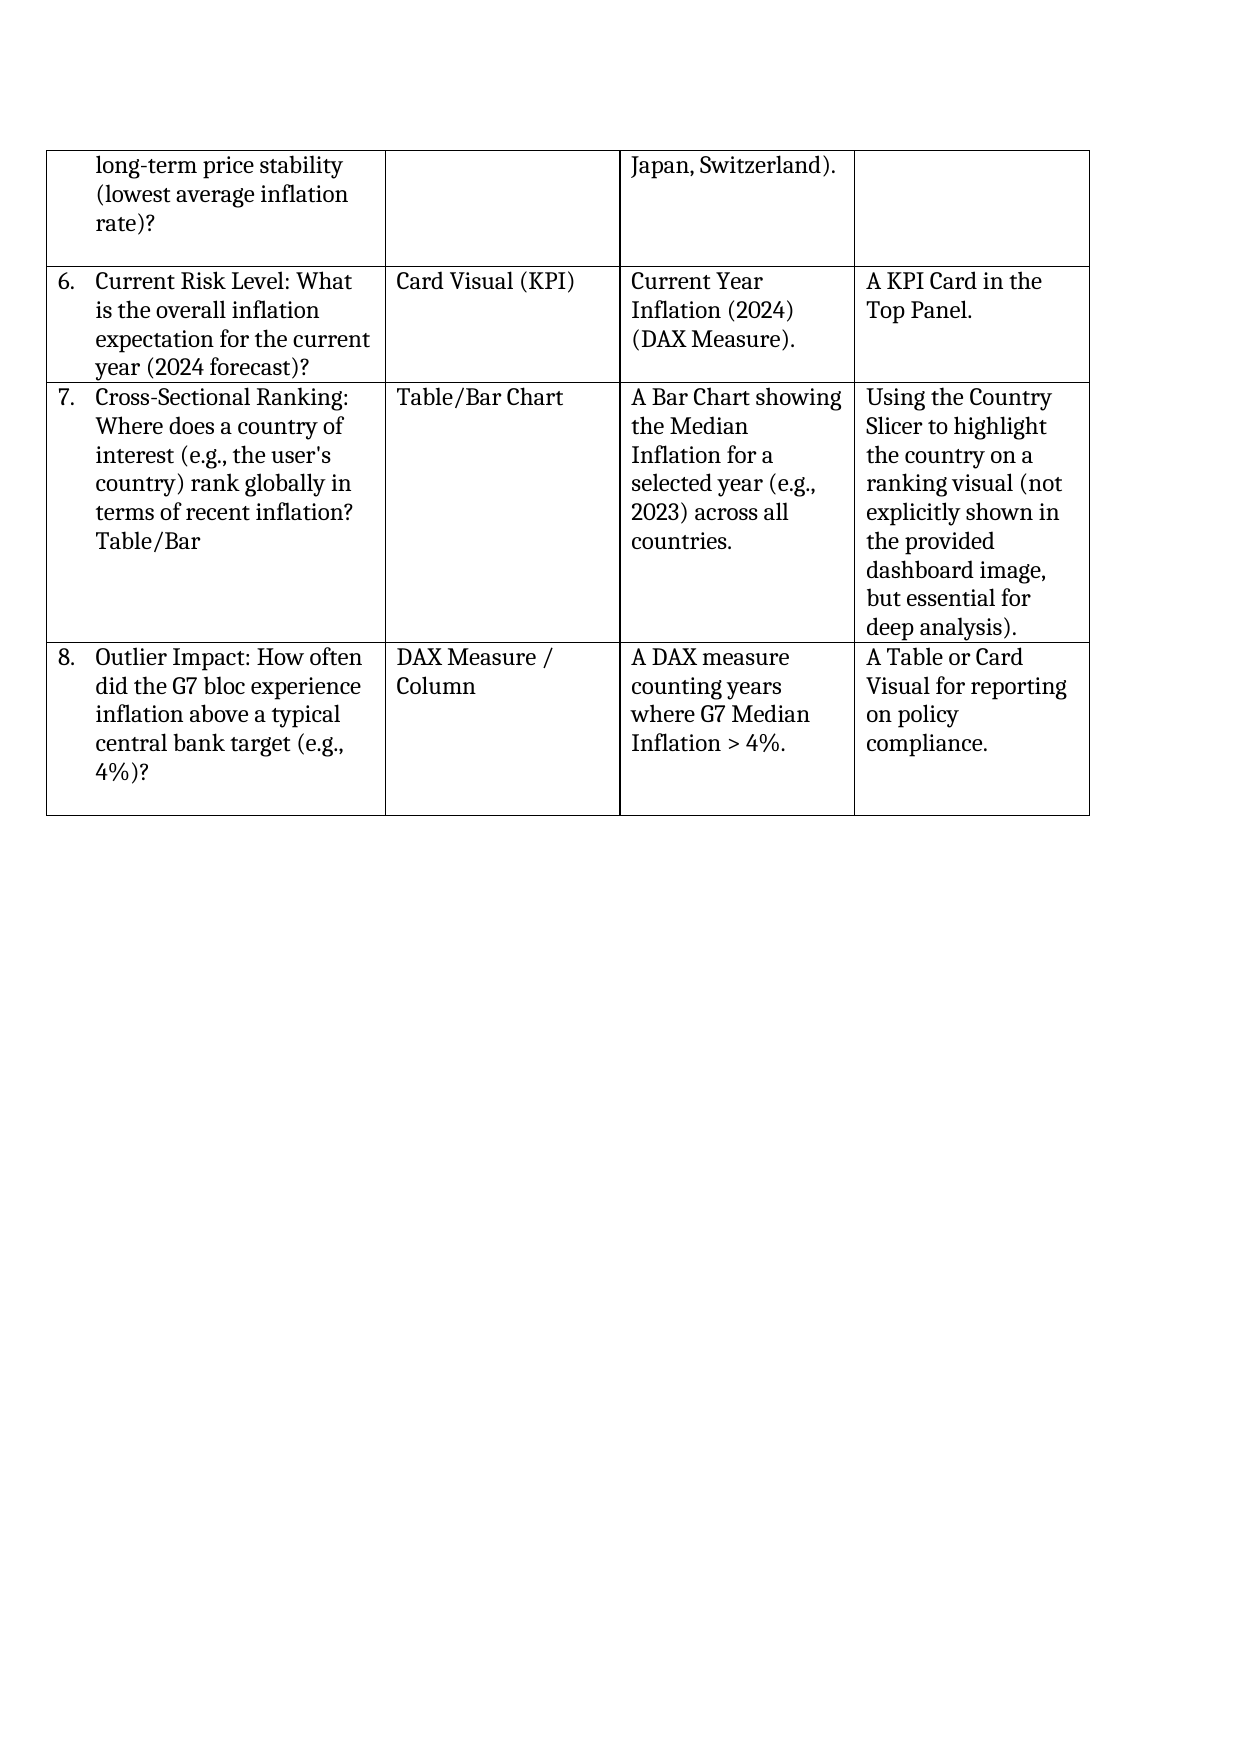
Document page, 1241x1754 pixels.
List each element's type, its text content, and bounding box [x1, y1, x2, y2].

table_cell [47, 151, 385, 266]
table_cell Card Visual (KPI) [386, 267, 619, 382]
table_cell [855, 151, 1089, 266]
table_cell Using the Country Slicer to highlight the country on a ranking visual (not explicitly shown in the provided dashboard image, but essential for deep analysis). [855, 383, 1089, 642]
table_cell Table/Bar Chart [386, 383, 619, 642]
table_cell Cross-Sectional Ranking: Where does a country of interest (e.g., the user's country) rank globally in terms of recent inflation? Table/Bar [47, 383, 385, 642]
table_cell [386, 151, 619, 266]
table_cell Outlier Impact: How often did the G7 bloc experience inflation above a typical central bank target (e.g., 4%)? [47, 643, 385, 815]
table_cell A DAX measure counting years where G7 Median Inflation > 4%. [621, 643, 854, 815]
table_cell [621, 151, 854, 266]
table_cell A Bar Chart showing the Median Inflation for a selected year (e.g., 2023) across all countries. [621, 383, 854, 642]
table_cell Current Year Inflation (2024) (DAX Measure). [621, 267, 854, 382]
table_cell Current Risk Level: What is the overall inflation expectation for the current year (2024 forecast)? [47, 267, 385, 382]
table_cell DAX Measure / Column [386, 643, 619, 815]
table_cell A Table or Card Visual for reporting on policy compliance. [855, 643, 1089, 815]
table_cell A KPI Card in the Top Panel. [855, 267, 1089, 382]
